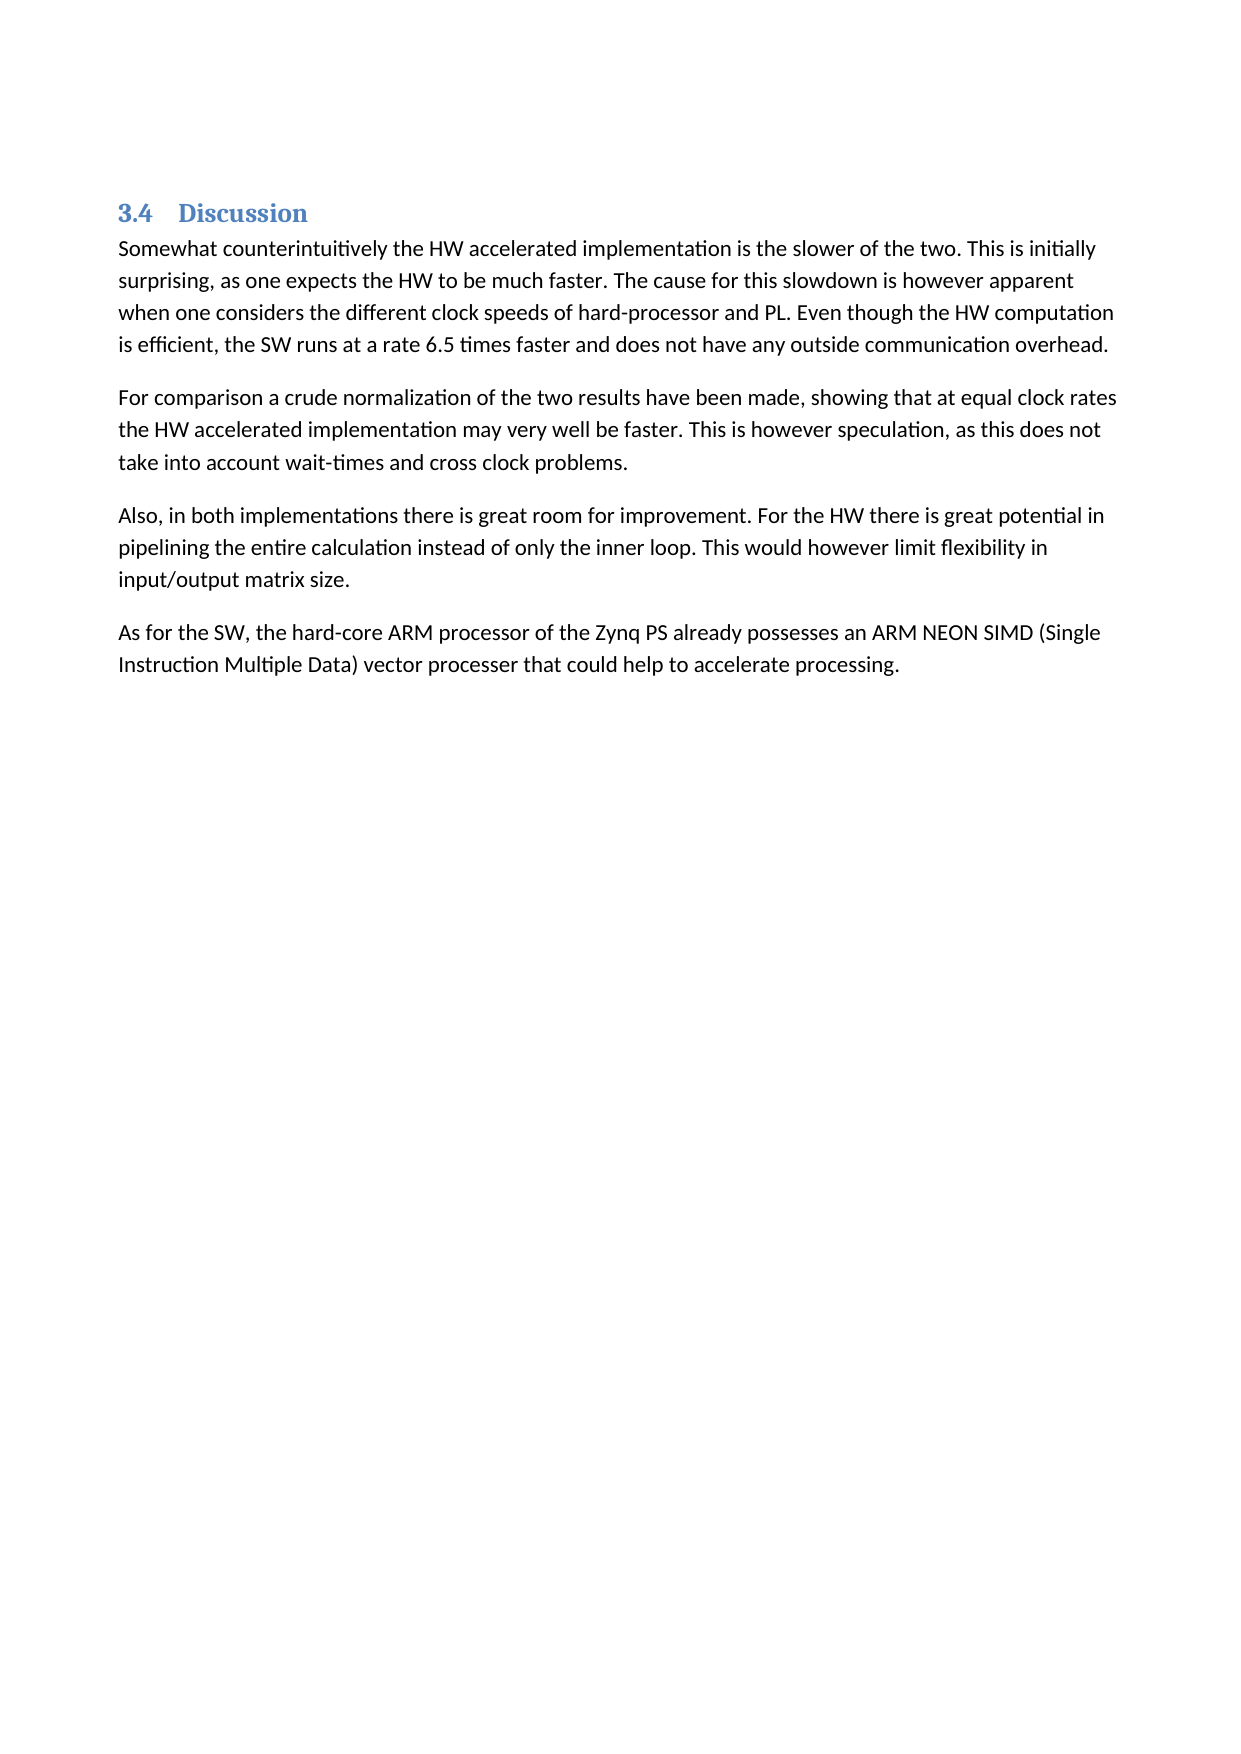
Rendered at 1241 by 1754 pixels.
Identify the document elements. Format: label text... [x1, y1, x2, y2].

subtitle Discussion [118, 198, 1122, 229]
text Also, in both implementations there is great room for improvement. For the HW there is great potential in pipelining the entire calculation instead of only the inner loop. This would however limit flexibility in input/output matrix size. [118, 501, 1122, 593]
text For comparison a crude normalization of the two results have been made, showing that at equal clock rates the HW accelerated implementation may very well be faster. This is however speculation, as this does not take into account wait-times and cross clock problems. [118, 383, 1122, 476]
text Somewhat counterintuitively the HW accelerated implementation is the slower of the two. This is initially surprising, as one expects the HW to be much faster. The cause for this slowdown is however apparent when one considers the different clock speeds of hard-processor and PL. Even though the HW computation is efficient, the SW runs at a rate 6.5 times faster and does not have any outside communication overhead. [118, 234, 1122, 358]
text As for the SW, the hard-core ARM processor of the Zynq PS already possesses an ARM NEON SIMD (Single Instruction Multiple Data) vector processer that could help to accelerate processing. [118, 618, 1122, 678]
